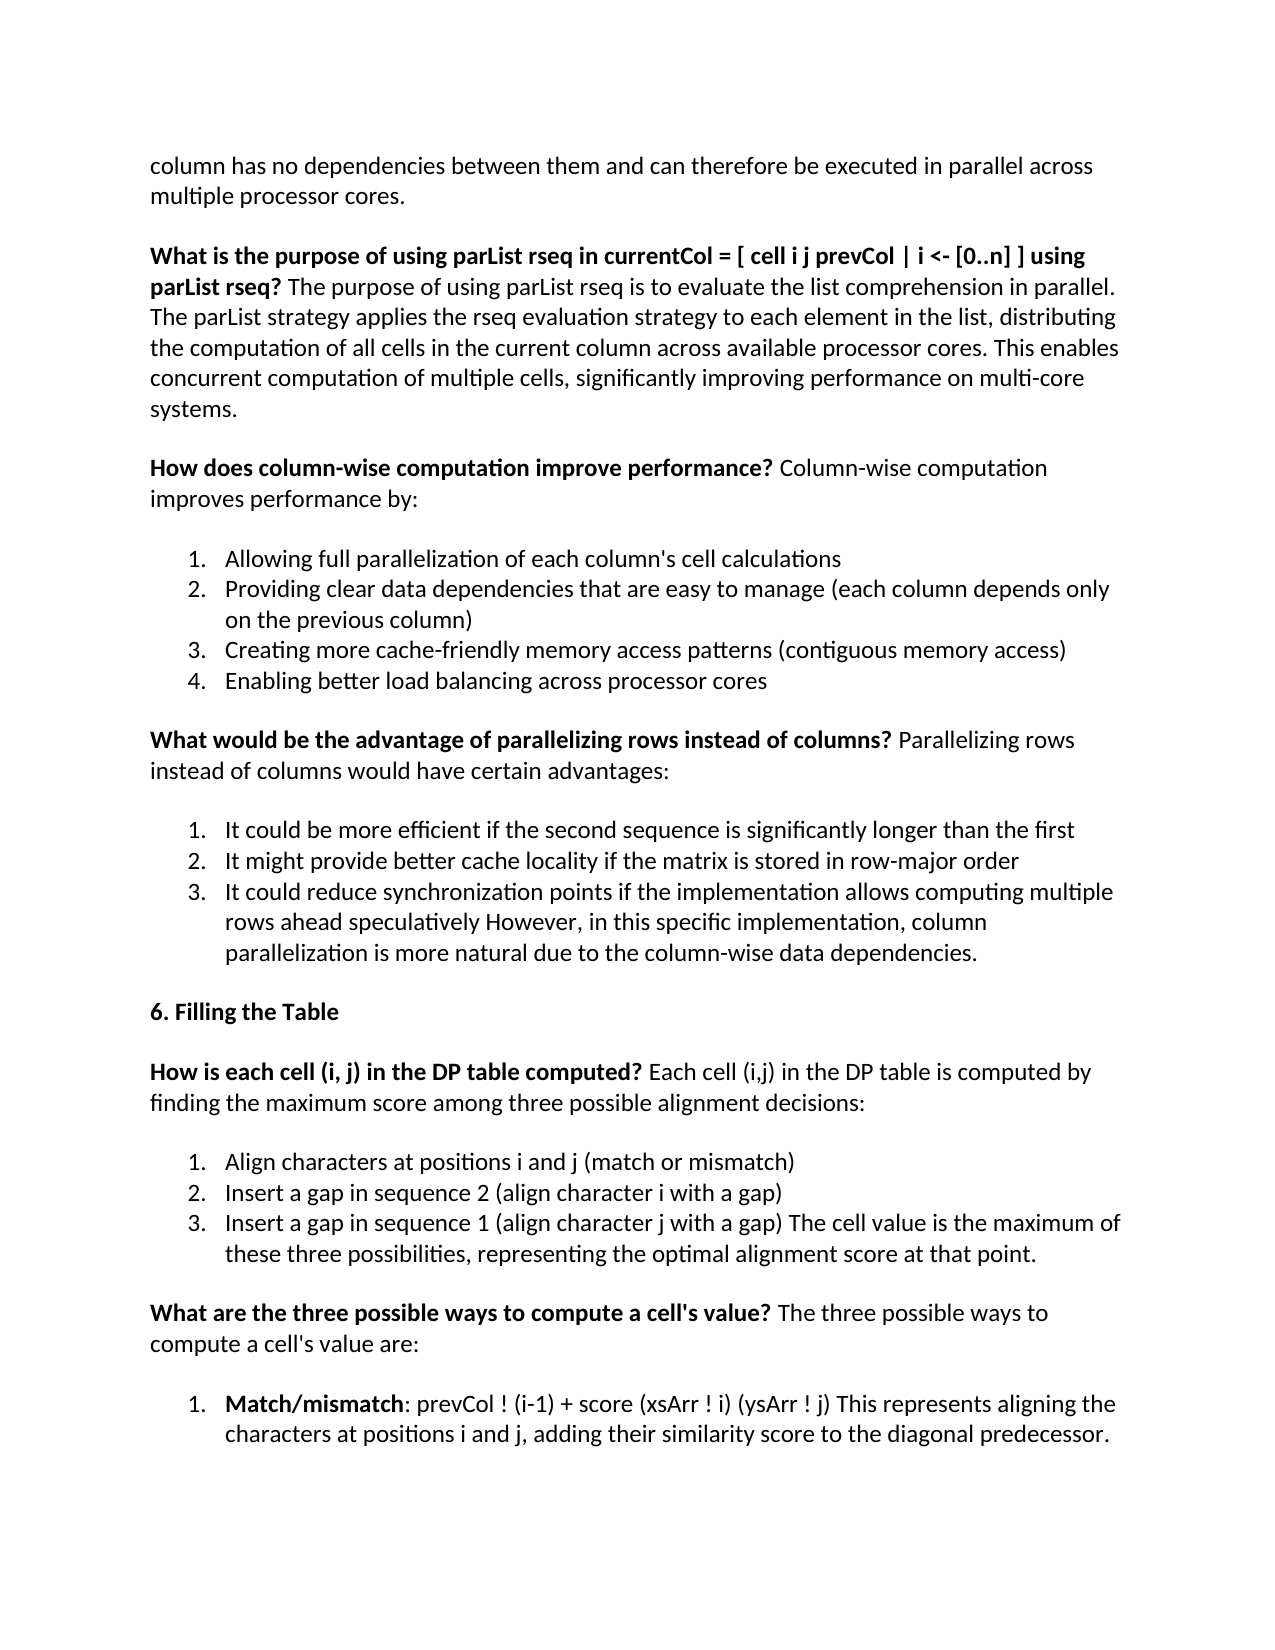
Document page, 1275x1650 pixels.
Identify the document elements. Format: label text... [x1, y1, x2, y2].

list Insert a gap in sequence 1 (align character j with a gap) The cell value is the maximum of these three possibilities, representing the optimal alignment score at that point. [187, 1207, 1125, 1268]
text How does column-wise computation improve performance? Column-wise computation improves performance by: [150, 452, 1125, 513]
list It could reduce synchronization points if the implementation allows computing multiple rows ahead speculatively However, in this specific implementation, column parallelization is more natural due to the column-wise data dependencies. [187, 876, 1125, 967]
text What would be the advantage of parallelizing rows instead of columns? Parallelizing rows instead of columns would have certain advantages: [150, 724, 1125, 786]
text What are the three possible ways to compute a cell's value? The three possible ways to compute a cell's value are: [150, 1298, 1125, 1359]
list Providing clear data dependencies that are easy to manage (each column depends only on the previous column) [187, 573, 1125, 634]
text How is each cell (i, j) in the DP table computed? Each cell (i,j) in the DP table is computed by finding the maximum score among three possible alignment decisions: [150, 1056, 1125, 1117]
text 6. Filling the Table [150, 996, 1125, 1027]
text What is the purpose of using parList rseq in currentCol = [ cell i j prevCol | i <- [0..n] ] using parList rseq? The purpose of using parList rseq is to evaluate the list comprehension in parallel. The parList strategy applies the rseq evaluation strategy to each element in the list, distributing the computation of all cells in the current column across available processor cores. This enables concurrent computation of multiple cells, significantly improving performance on multi-core systems. [150, 240, 1125, 423]
list Enabling better load balancing across processor cores [187, 665, 1125, 695]
list Creating more cache-friendly memory access patterns (contiguous memory access) [187, 634, 1125, 665]
list Align characters at positions i and j (match or mismatch) [187, 1146, 1125, 1177]
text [150, 150, 1125, 211]
list It could be more efficient if the second sequence is significantly longer than the first [187, 815, 1125, 845]
list Match/mismatch: prevCol ! (i-1) + score (xsArr ! i) (ysArr ! j) This represents aligning the characters at positions i and j, adding their similarity score to the diagonal predecessor. [187, 1388, 1125, 1449]
list Insert a gap in sequence 2 (align character i with a gap) [187, 1177, 1125, 1207]
list It might provide better cache locality if the matrix is stored in row-major order [187, 845, 1125, 876]
list Allowing full parallelization of each column's cell calculations [187, 543, 1125, 573]
